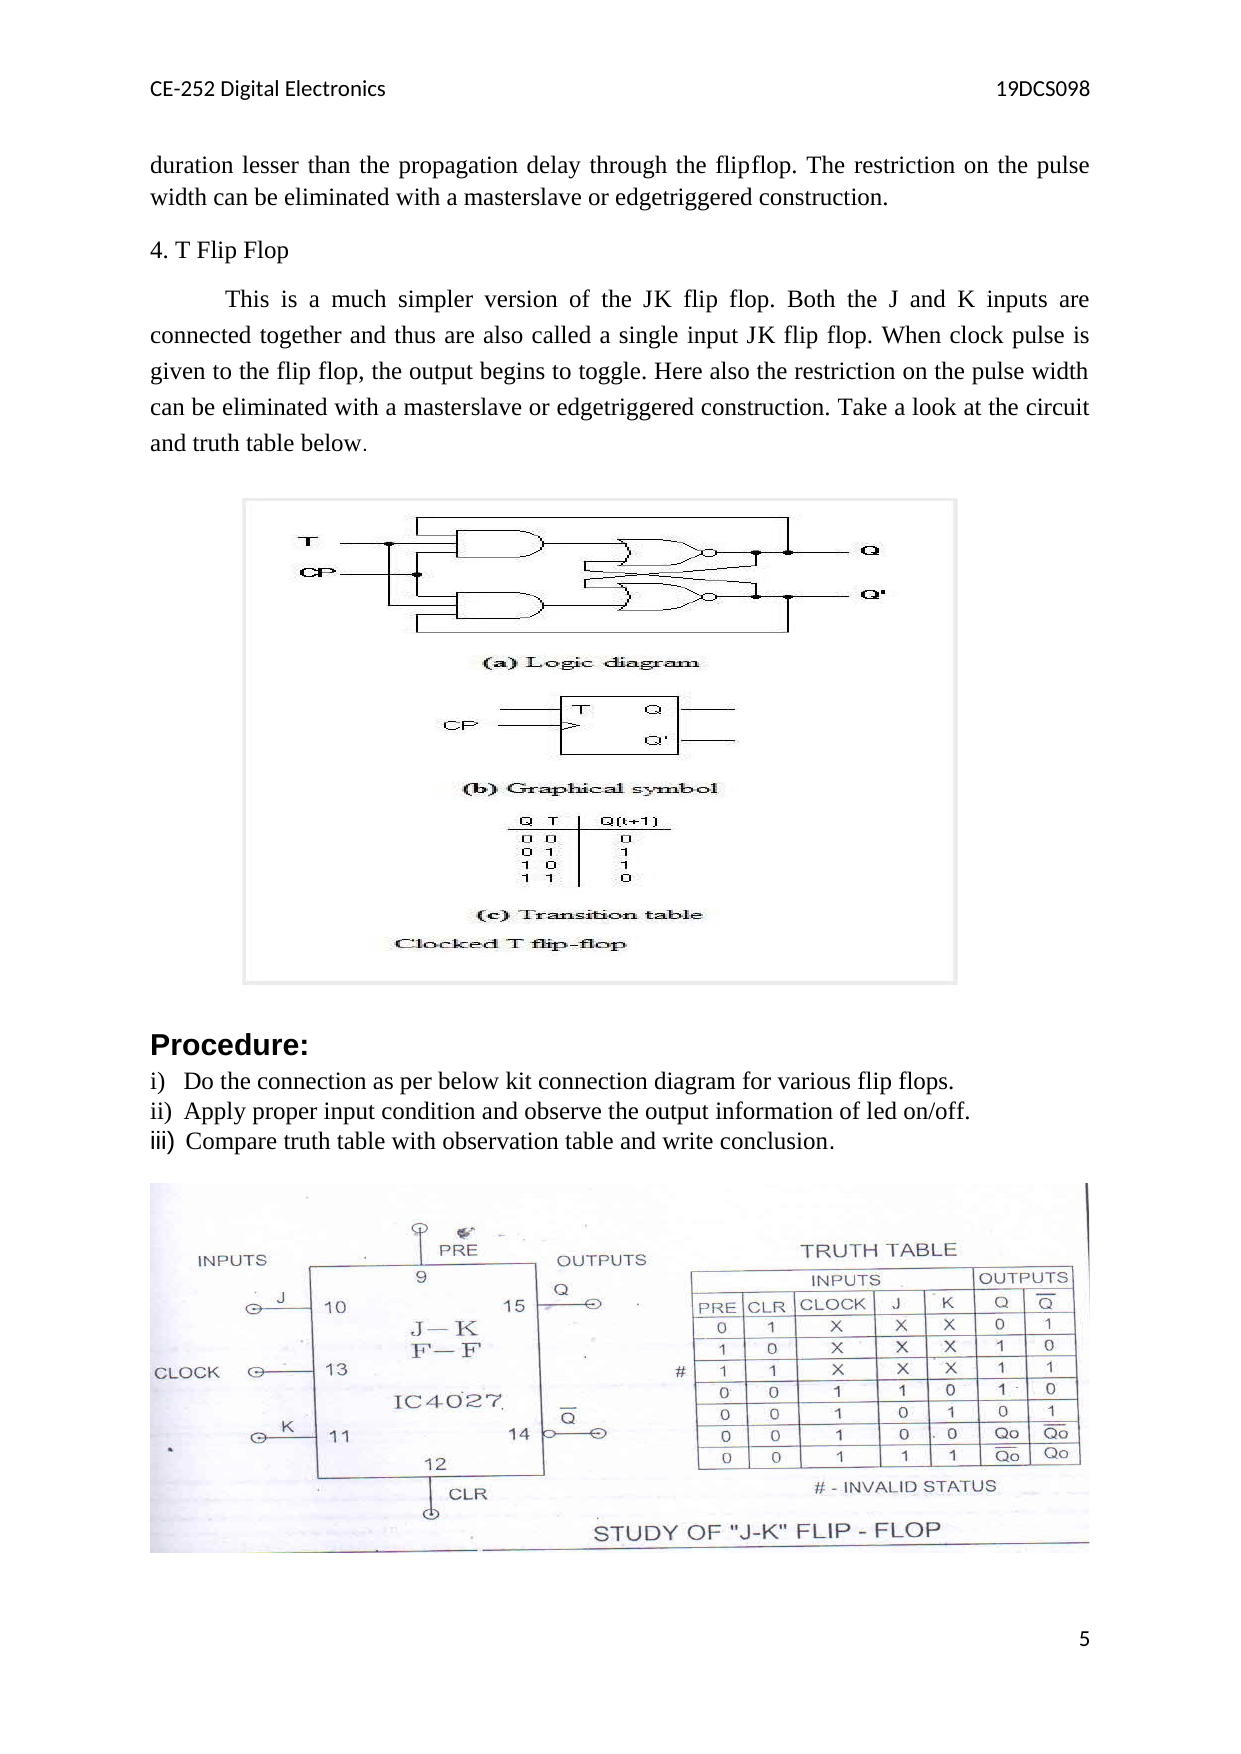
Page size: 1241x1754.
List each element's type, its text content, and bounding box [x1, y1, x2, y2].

picture [242, 498, 958, 985]
picture [150, 1183, 1090, 1553]
text Procedure: [150, 1027, 1090, 1062]
text 4. T Flip Flop [150, 235, 1090, 264]
text duration lesser than the propagation delay through the flip­flop. The restriction on the pulse width can be eliminated with a master­slave or edge­triggered construction. [150, 150, 1090, 211]
list Compare truth table with observation table and write conclusion. [150, 1126, 1090, 1155]
text This is a much simpler version of the J­K flip flop. Both the J and K inputs are connected together and thus are also called a single input J­K flip flop. When clock pulse is given to the flip flop, the output begins to toggle. Here also the restriction on the pulse width can be eliminated with a master­slave or edge­triggered construction. Take a look at the circuit and truth table below. [150, 284, 1090, 457]
list Do the connection as per below kit connection diagram for various flip flops. [150, 1066, 1090, 1095]
list Apply proper input condition and observe the output information of led on/off. [150, 1096, 1090, 1125]
